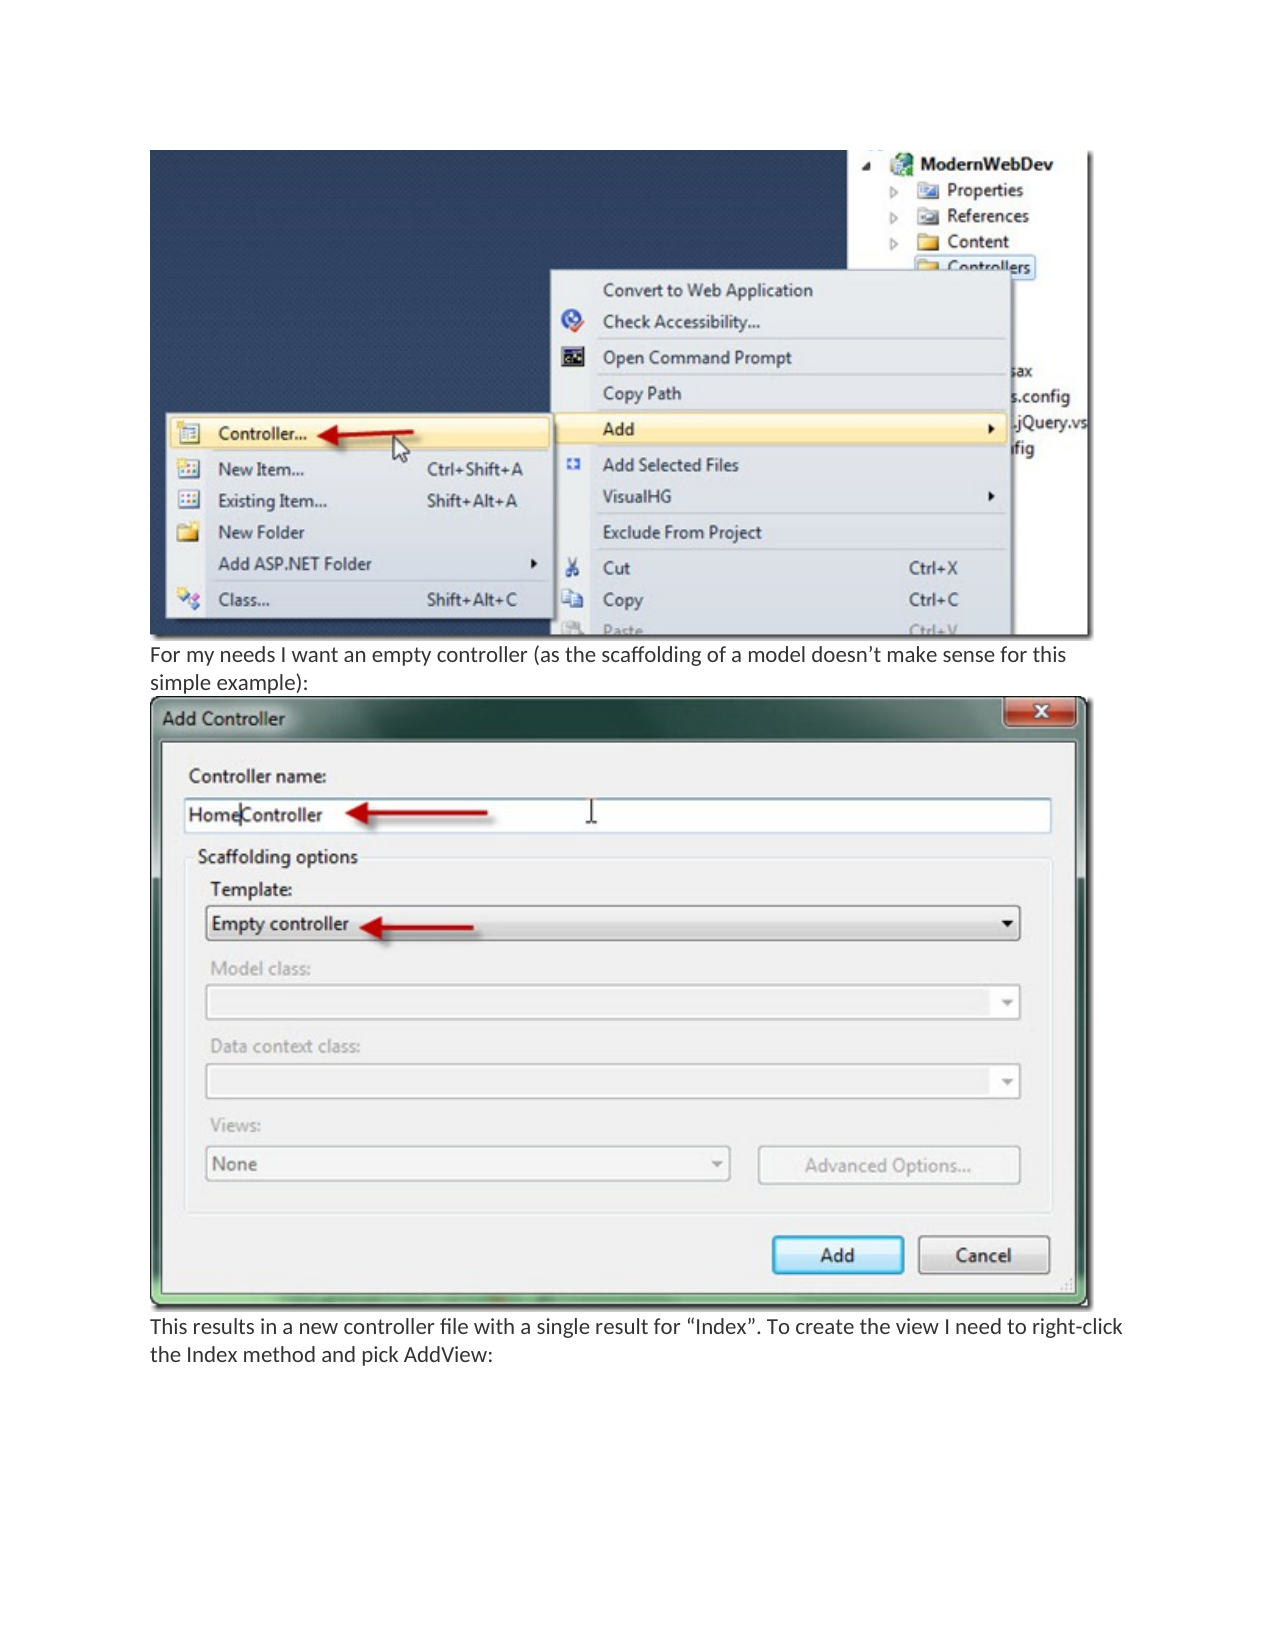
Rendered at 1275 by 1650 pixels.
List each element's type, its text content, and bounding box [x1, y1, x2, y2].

picture [150, 696, 1094, 1312]
text This results in a new controller file with a single result for “Index”. To create the view I need to right-click the Index method and pick AddView: [150, 1312, 1125, 1368]
picture [150, 150, 1094, 641]
text For my needs I want an empty controller (as the scaffolding of a model doesn’t make sense for this simple example): [150, 640, 1125, 696]
